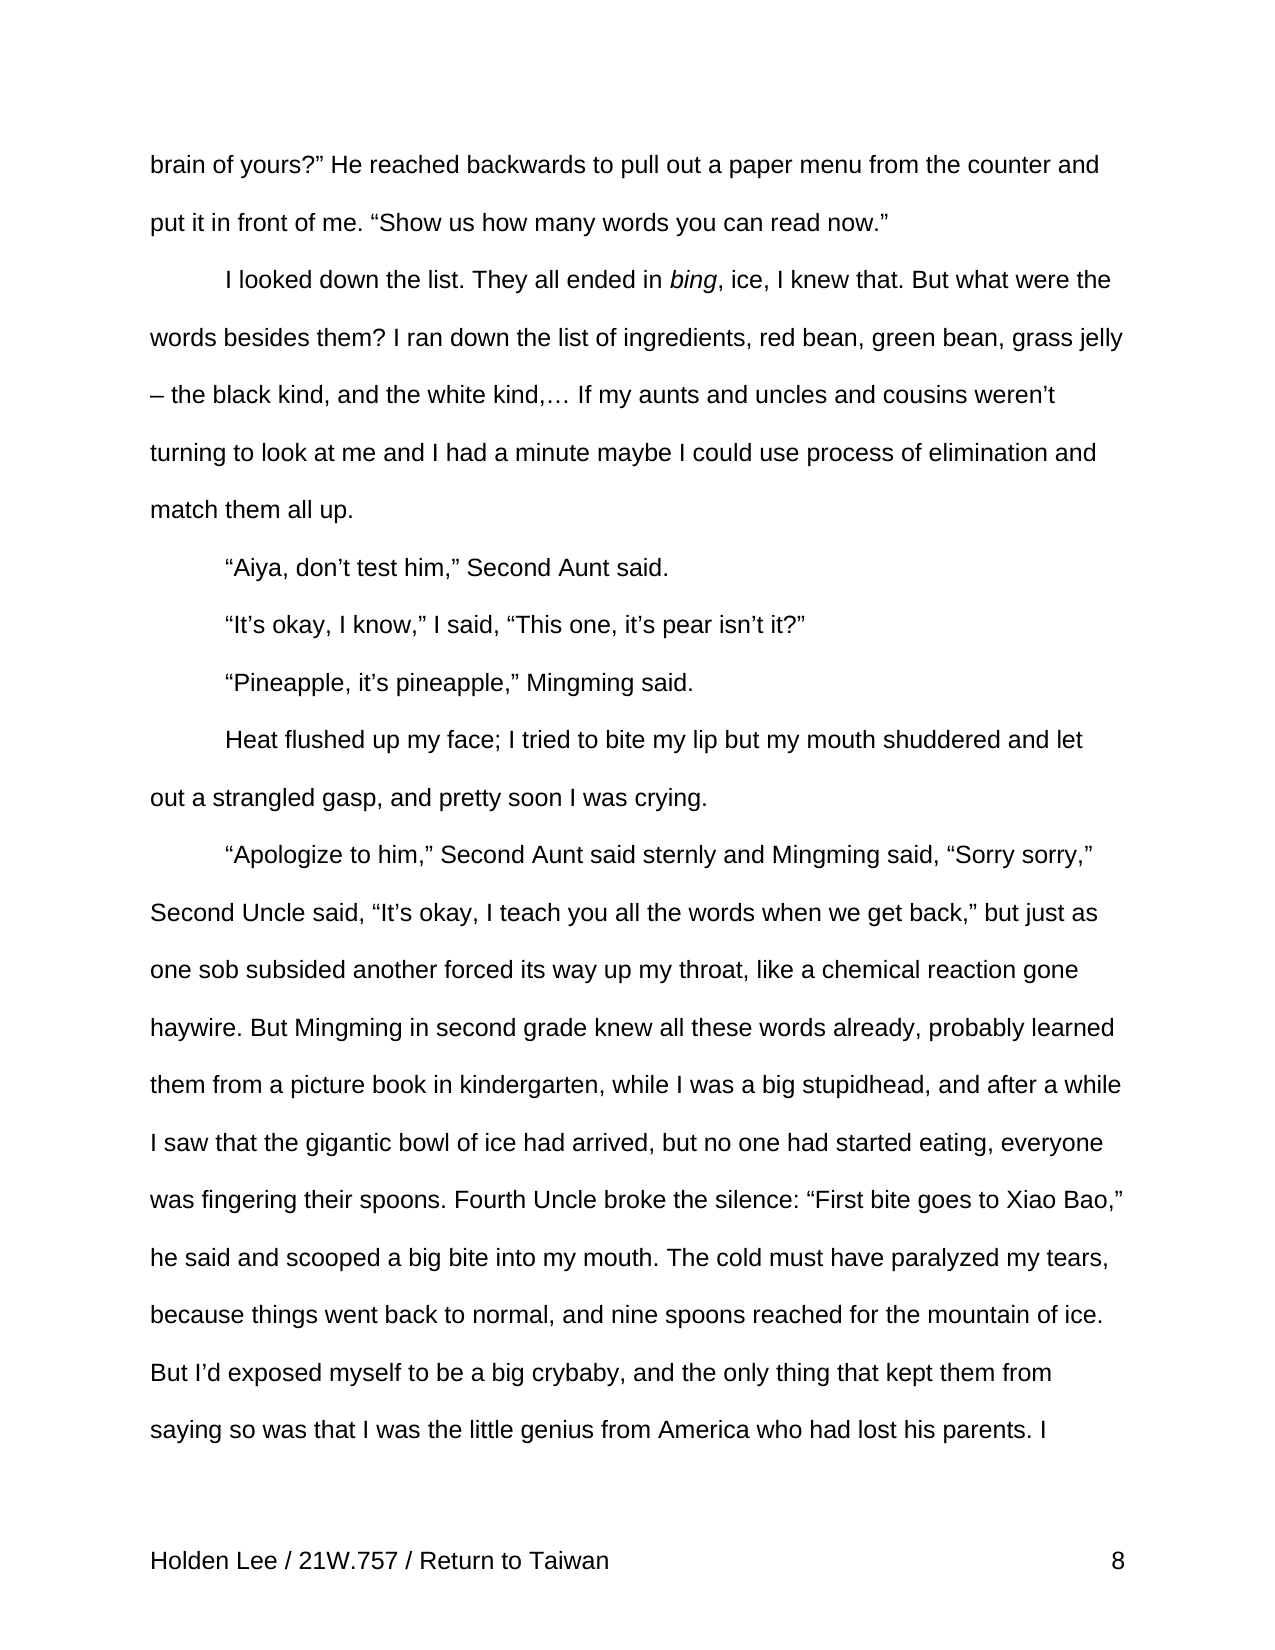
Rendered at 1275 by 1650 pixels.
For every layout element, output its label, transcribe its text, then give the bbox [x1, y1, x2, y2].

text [150, 150, 1125, 236]
text “Aiya, don’t test him,” Second Aunt said. [150, 552, 1125, 581]
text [150, 840, 1125, 1444]
text “Pineapple, it’s pineapple,” Mingming said. [150, 667, 1125, 696]
text Heat flushed up my face; I tried to bite my lip but my mouth shuddered and let out a strangled gasp, and pretty soon I was crying. [150, 725, 1125, 811]
text “It’s okay, I know,” I said, “This one, it’s pear isn’t it?” [150, 610, 1125, 639]
text I looked down the list. They all ended in bing, ice, I knew that. But what were the words besides them? I ran down the list of ingredients, red bean, green bean, grass jelly – the black kind, and the white kind,… If my aunts and uncles and cousins weren’t turning to look at me and I had a minute maybe I could use process of elimination and match them all up. [150, 265, 1125, 524]
